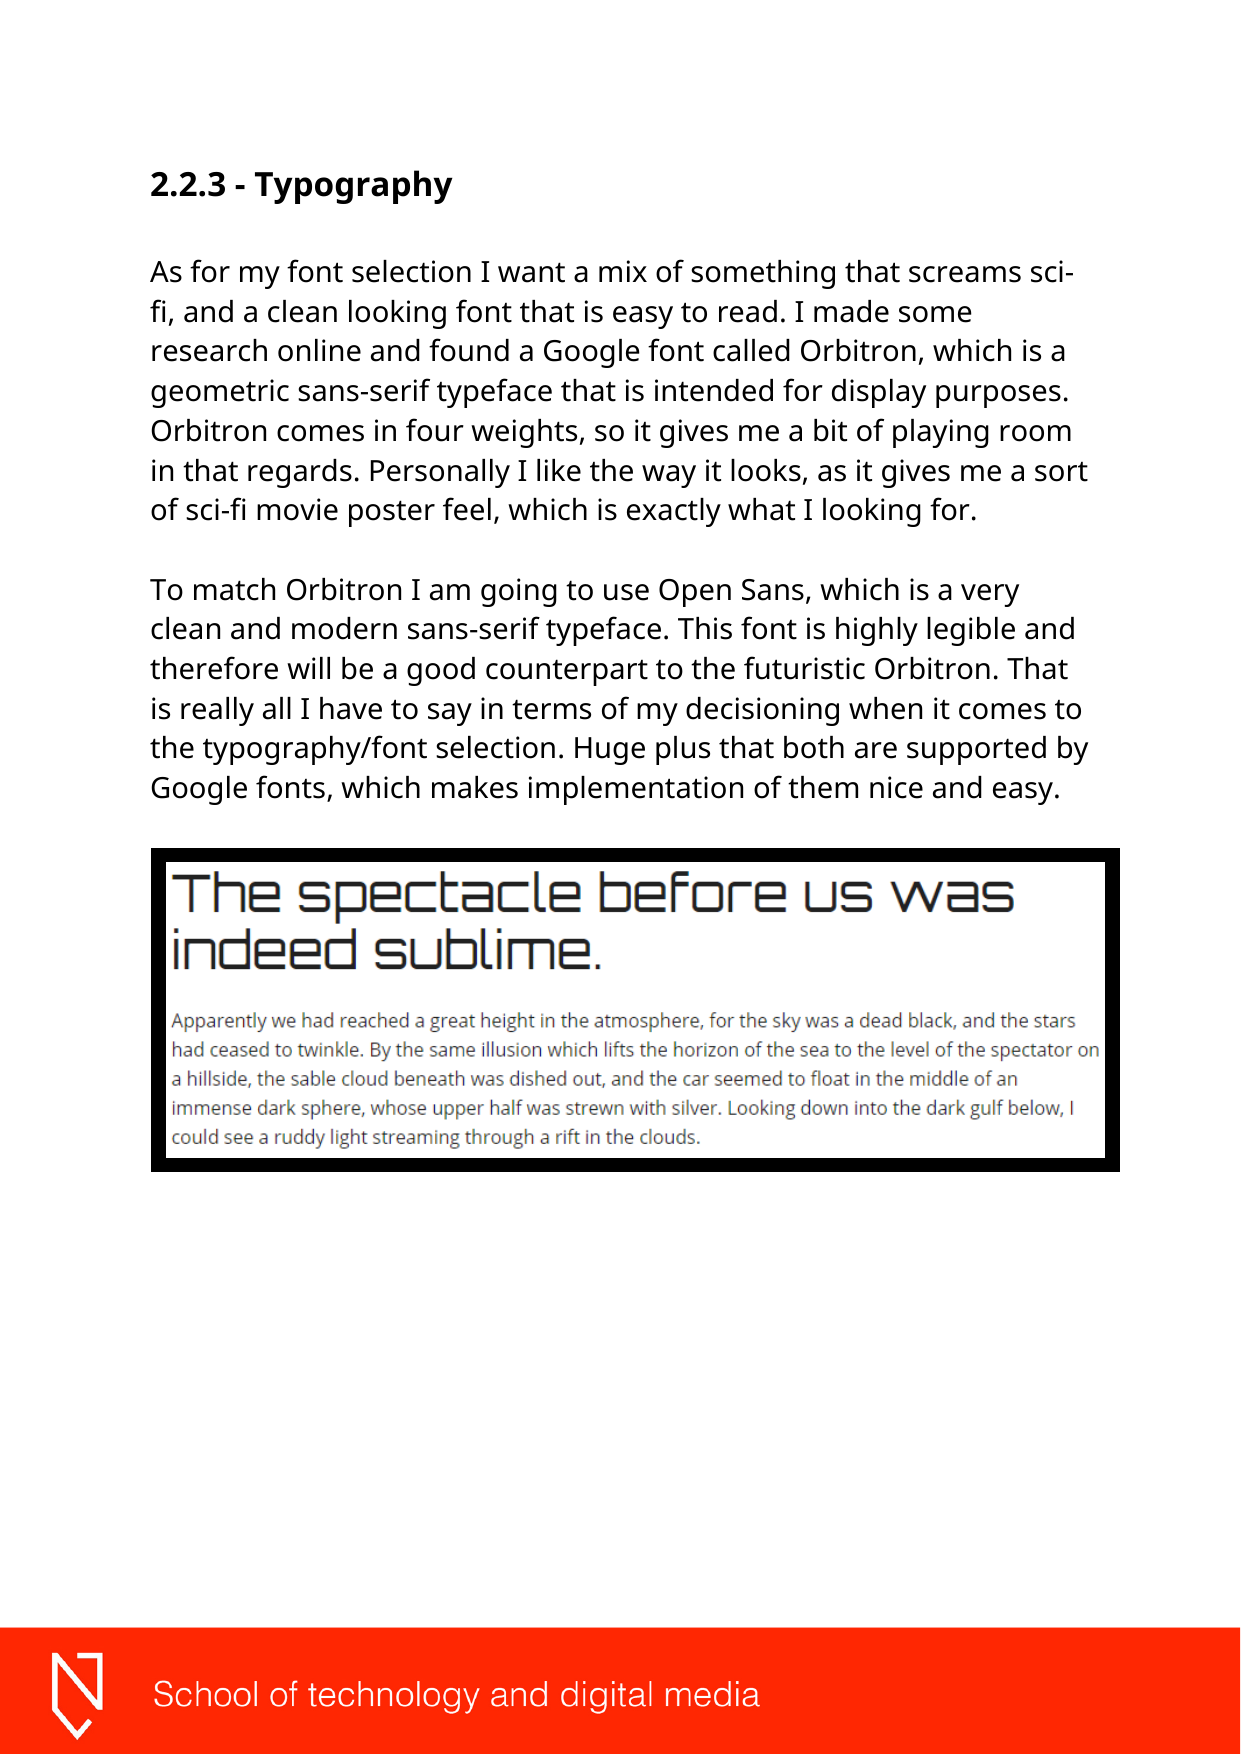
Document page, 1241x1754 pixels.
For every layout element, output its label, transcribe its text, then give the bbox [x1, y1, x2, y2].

picture [0, 1618, 1241, 1754]
picture [166, 862, 1105, 1158]
text To match Orbitron I am going to use Open Sans, which is a very clean and modern sans-serif typeface. This font is highly legible and therefore will be a good counterpart to the futuristic Orbitron. That is really all I have to say in terms of my decisioning when it comes to the typography/font selection. Huge plus that both are supported by Google fonts, which makes implementation of them nice and easy. [150, 569, 1090, 807]
text 2.2.3 - Typography [150, 161, 1090, 206]
text As for my font selection I want a mix of something that screams sci-fi, and a clean looking font that is easy to read. I made some research online and found a Google font called Orbitron, which is a geometric sans-serif typeface that is intended for display purposes. Orbitron comes in four weights, so it gives me a bit of playing room in that regards. Personally I like the way it looks, as it gives me a sort of sci-fi movie poster feel, which is exactly what I looking for. [150, 251, 1090, 529]
